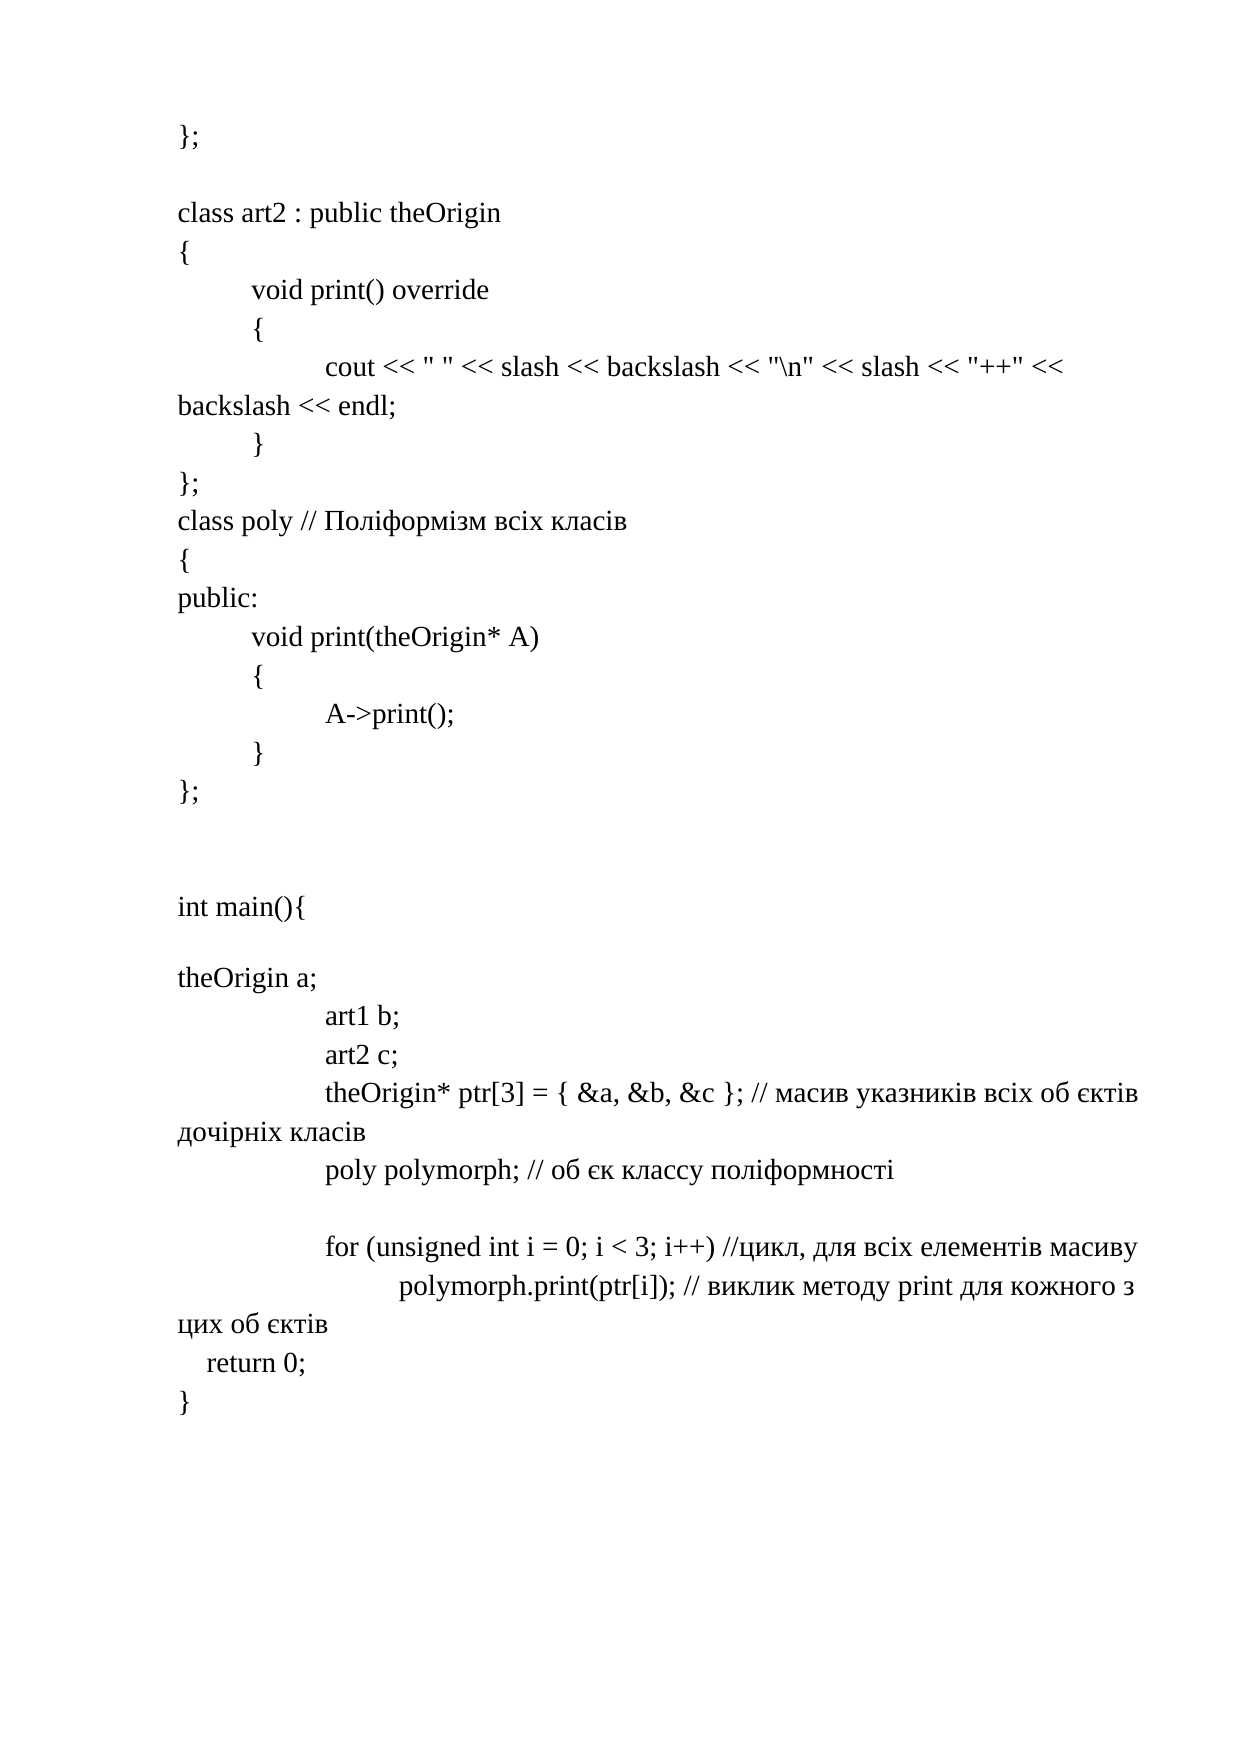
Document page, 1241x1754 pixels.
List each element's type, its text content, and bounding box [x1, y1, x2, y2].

text cout << " " << slash << backslash << "\n" << slash << "++" << backslash << endl; [177, 349, 1152, 421]
text art1 b; [177, 998, 1152, 1032]
text { [177, 311, 1152, 344]
text public: [177, 581, 1152, 614]
text void print(theOrigin* A) [177, 619, 1152, 653]
text class art2 : public theOrigin [177, 195, 1152, 229]
text A->print(); [177, 696, 1152, 730]
text theOrigin a; [177, 960, 1152, 993]
text } [177, 1384, 1152, 1417]
text } [177, 735, 1152, 768]
text }; [177, 773, 1152, 807]
text }; [177, 465, 1152, 498]
text { [177, 658, 1152, 691]
text poly polymorph; // об єк классу поліформності [177, 1152, 1152, 1186]
text theOrigin* ptr[3] = { &a, &b, &c }; // масив указників всіх об єктів дочірніх класів [177, 1075, 1152, 1147]
text { [177, 234, 1152, 267]
text void print() override [177, 272, 1152, 306]
text return 0; [177, 1345, 1152, 1379]
text class poly // Поліформізм всіх класів [177, 503, 1152, 537]
text }; [177, 118, 1152, 152]
text for (unsigned int i = 0; i < 3; i++) //цикл, для всіх елементів масиву polymorph.print(ptr[i]); // виклик методу print для кожного з цих об єктів [177, 1229, 1152, 1340]
text art2 c; [177, 1037, 1152, 1070]
text int main(){ [177, 889, 1152, 922]
text } [177, 426, 1152, 460]
text { [177, 542, 1152, 576]
